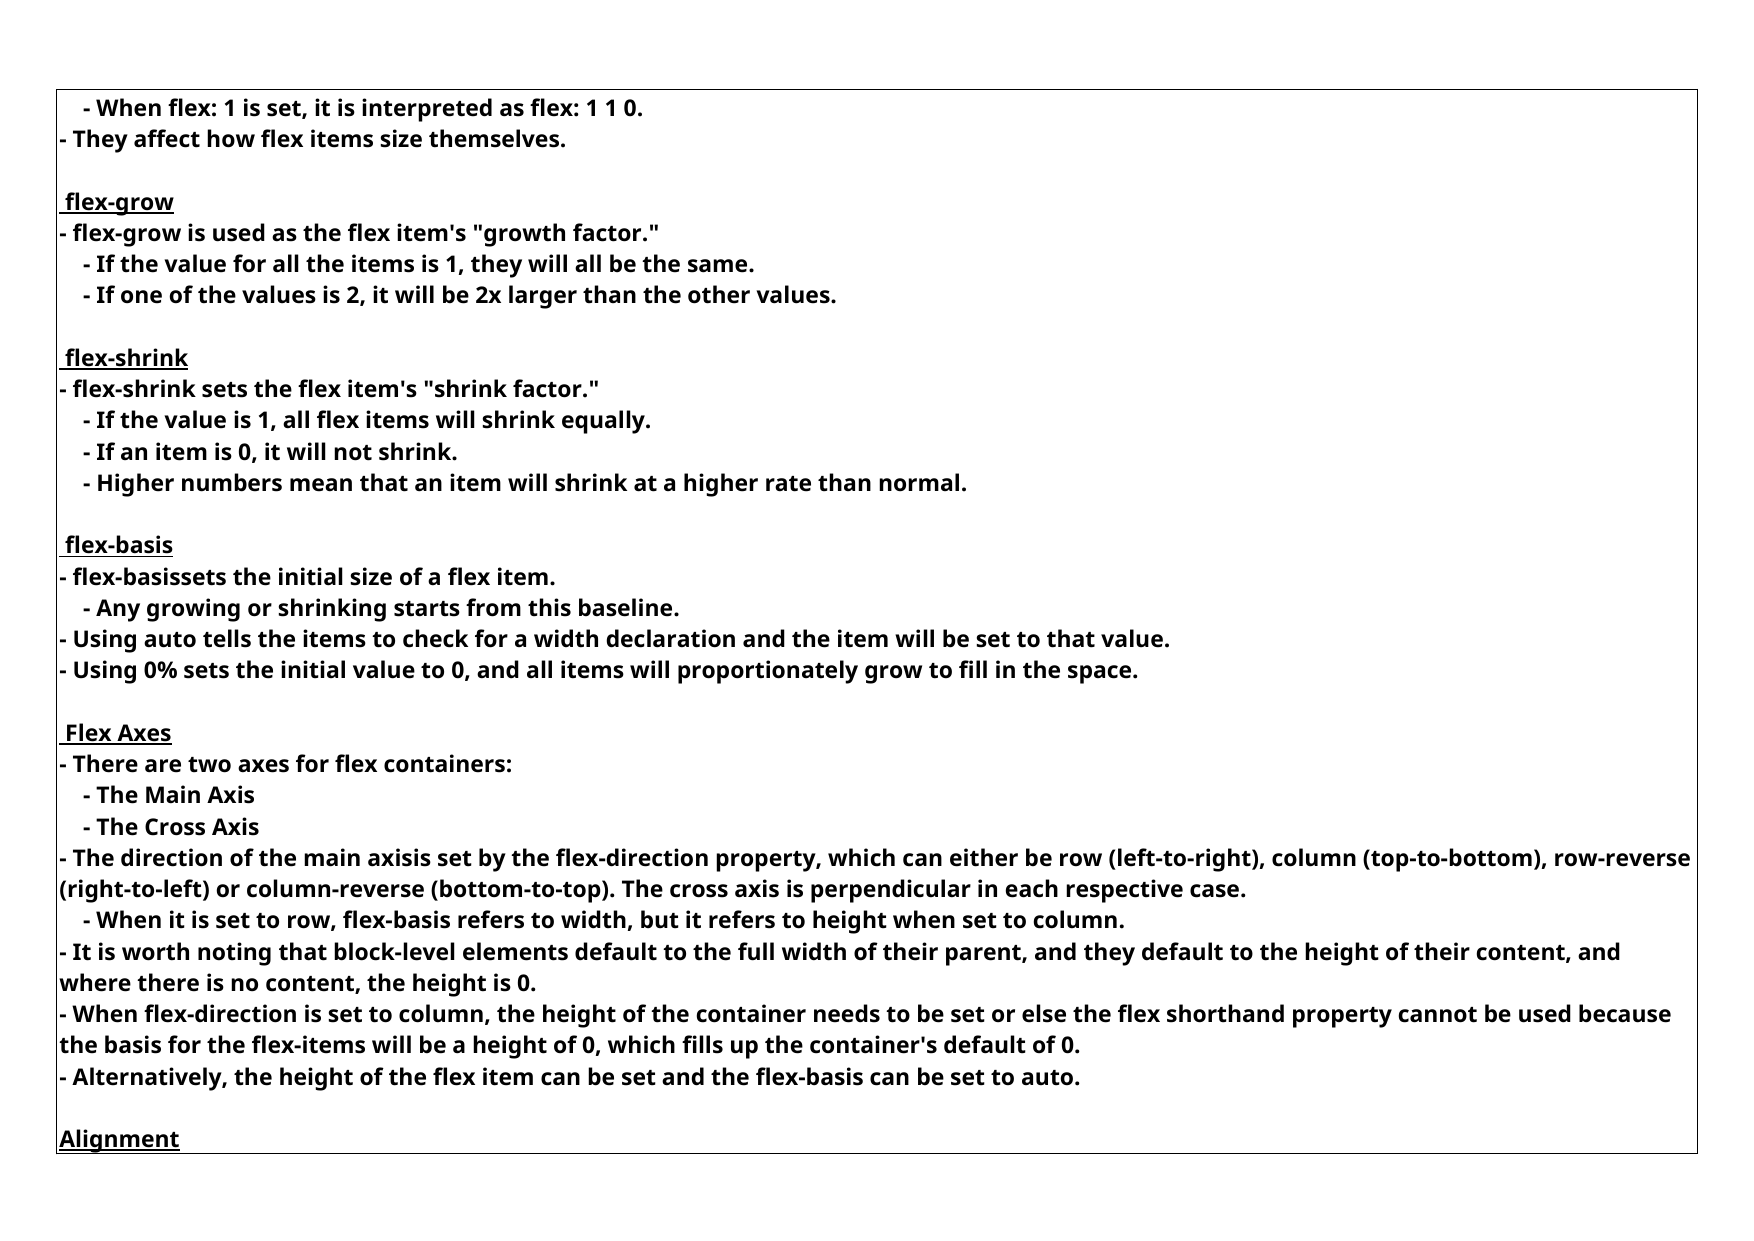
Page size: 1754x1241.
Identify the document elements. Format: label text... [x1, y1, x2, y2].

text - flex-shrink sets the flex item's "shrink factor." [59, 373, 1695, 404]
text Flex Axes [59, 717, 1695, 748]
text - The Main Axis [59, 779, 1695, 811]
text - The Cross Axis [59, 811, 1695, 842]
text - If the value is 1, all flex items will shrink equally. [59, 404, 1695, 436]
text - flex-basissets the initial size of a flex item. [59, 561, 1695, 592]
text - It is worth noting that block-level elements default to the full width of their parent, and they default to the height of their content, and where there is no content, the height is 0. [59, 936, 1695, 998]
text - Using auto tells the items to check for a width declaration and the item will be set to that value. [59, 623, 1695, 654]
text - When flex: 1 is set, it is interpreted as flex: 1 1 0. [57, 90, 1697, 123]
text Alignment [59, 1123, 1695, 1153]
text - There are two axes for flex containers: [59, 748, 1695, 779]
text - Using 0% sets the initial value to 0, and all items will proportionately grow to fill in the space. [59, 654, 1695, 686]
text - They affect how flex items size themselves. [59, 123, 1695, 154]
text - If one of the values is 2, it will be 2x larger than the other values. [59, 279, 1695, 311]
text - The direction of the main axisis set by the flex-direction property, which can either be row (left-to-right), column (top-to-bottom), row-reverse (right-to-left) or column-reverse (bottom-to-top). The cross axis is perpendicular in each respective case. [59, 842, 1695, 904]
text - Higher numbers mean that an item will shrink at a higher rate than normal. [59, 467, 1695, 498]
text - flex-grow is used as the flex item's "growth factor." [59, 217, 1695, 248]
text flex-shrink [59, 342, 1695, 373]
text - Any growing or shrinking starts from this baseline. [59, 592, 1695, 623]
text - When flex-direction is set to column, the height of the container needs to be set or else the flex shorthand property cannot be used because the basis for the flex-items will be a height of 0, which fills up the container's default of 0. [59, 998, 1695, 1061]
text flex-basis [59, 529, 1695, 561]
text - If the value for all the items is 1, they will all be the same. [59, 248, 1695, 279]
text - When it is set to row, flex-basis refers to width, but it refers to height when set to column. [59, 904, 1695, 936]
text - Alternatively, the height of the flex item can be set and the flex-basis can be set to auto. [59, 1061, 1695, 1092]
text flex-grow [59, 186, 1695, 217]
text - If an item is 0, it will not shrink. [59, 436, 1695, 467]
